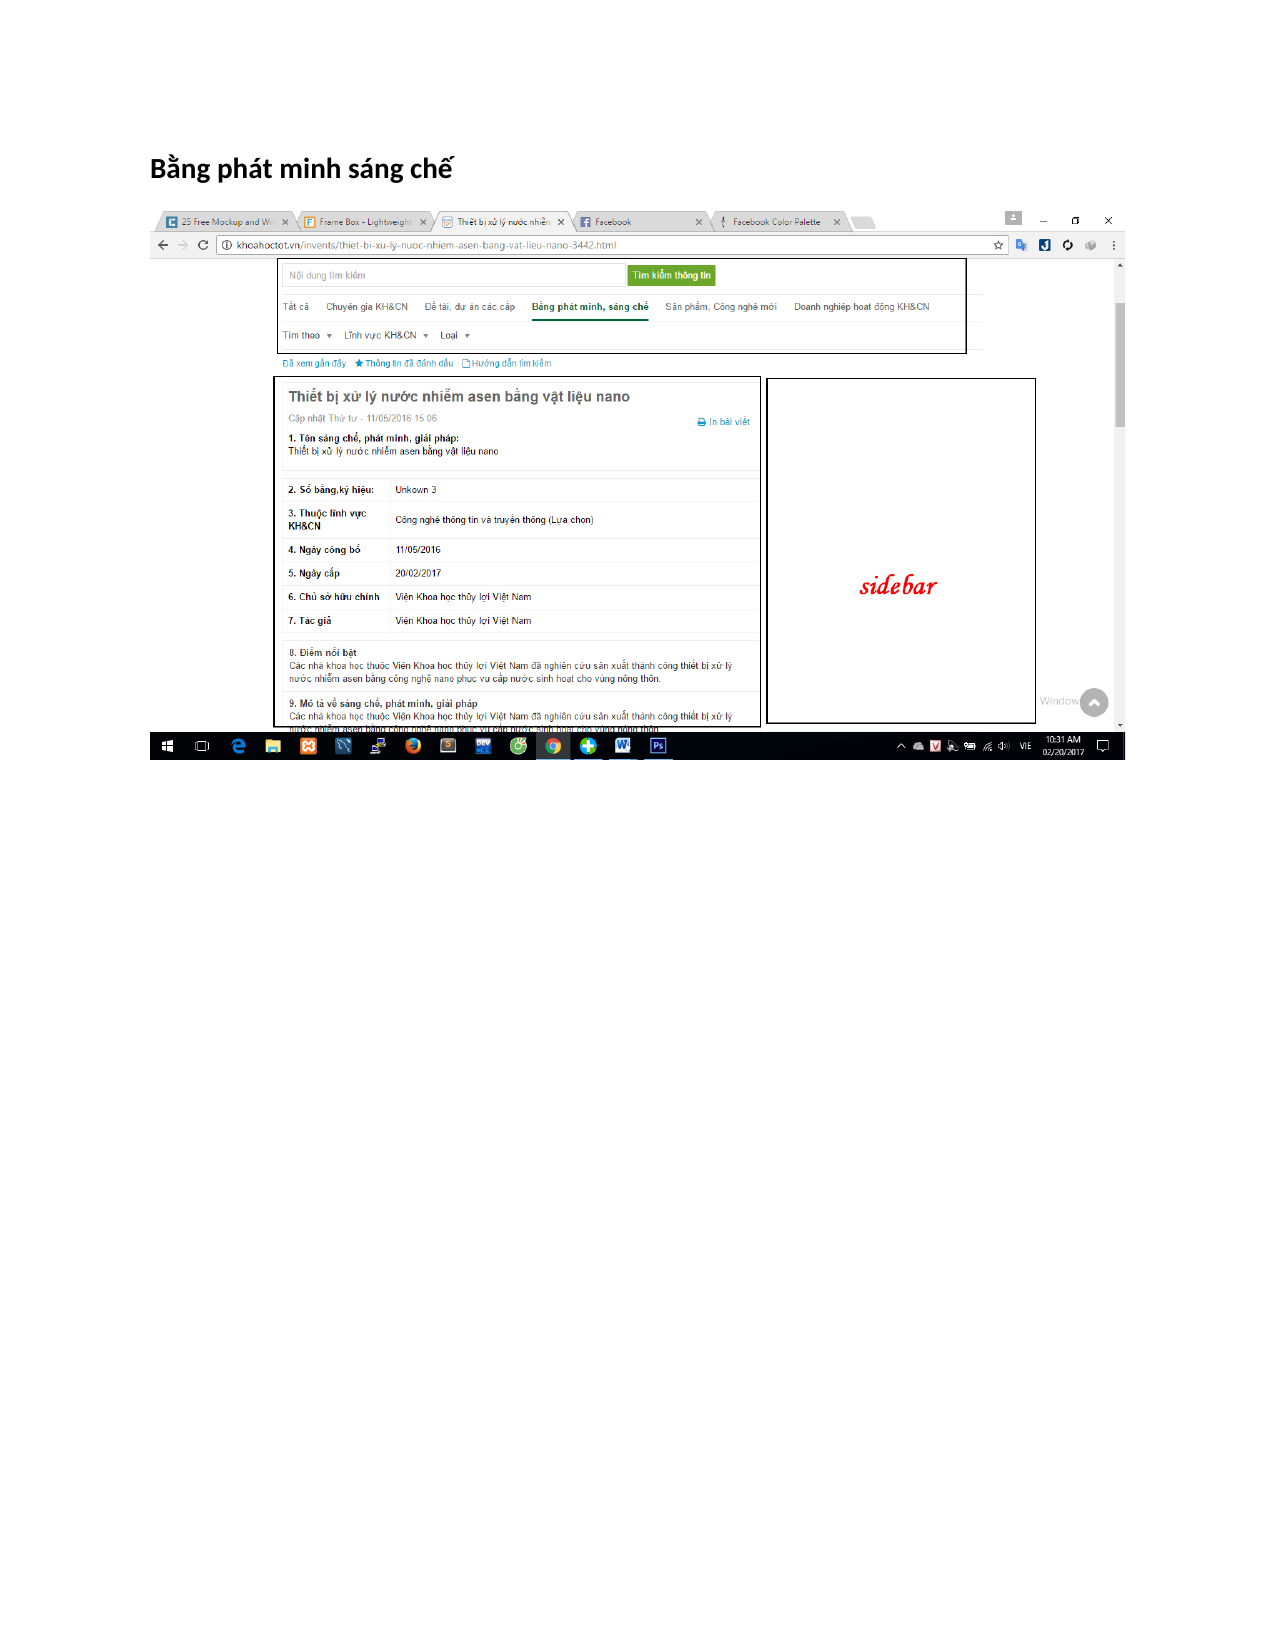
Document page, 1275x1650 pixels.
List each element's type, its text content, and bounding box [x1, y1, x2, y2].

text Bằng phát minh sáng chế [150, 150, 1125, 186]
picture [150, 211, 1125, 760]
